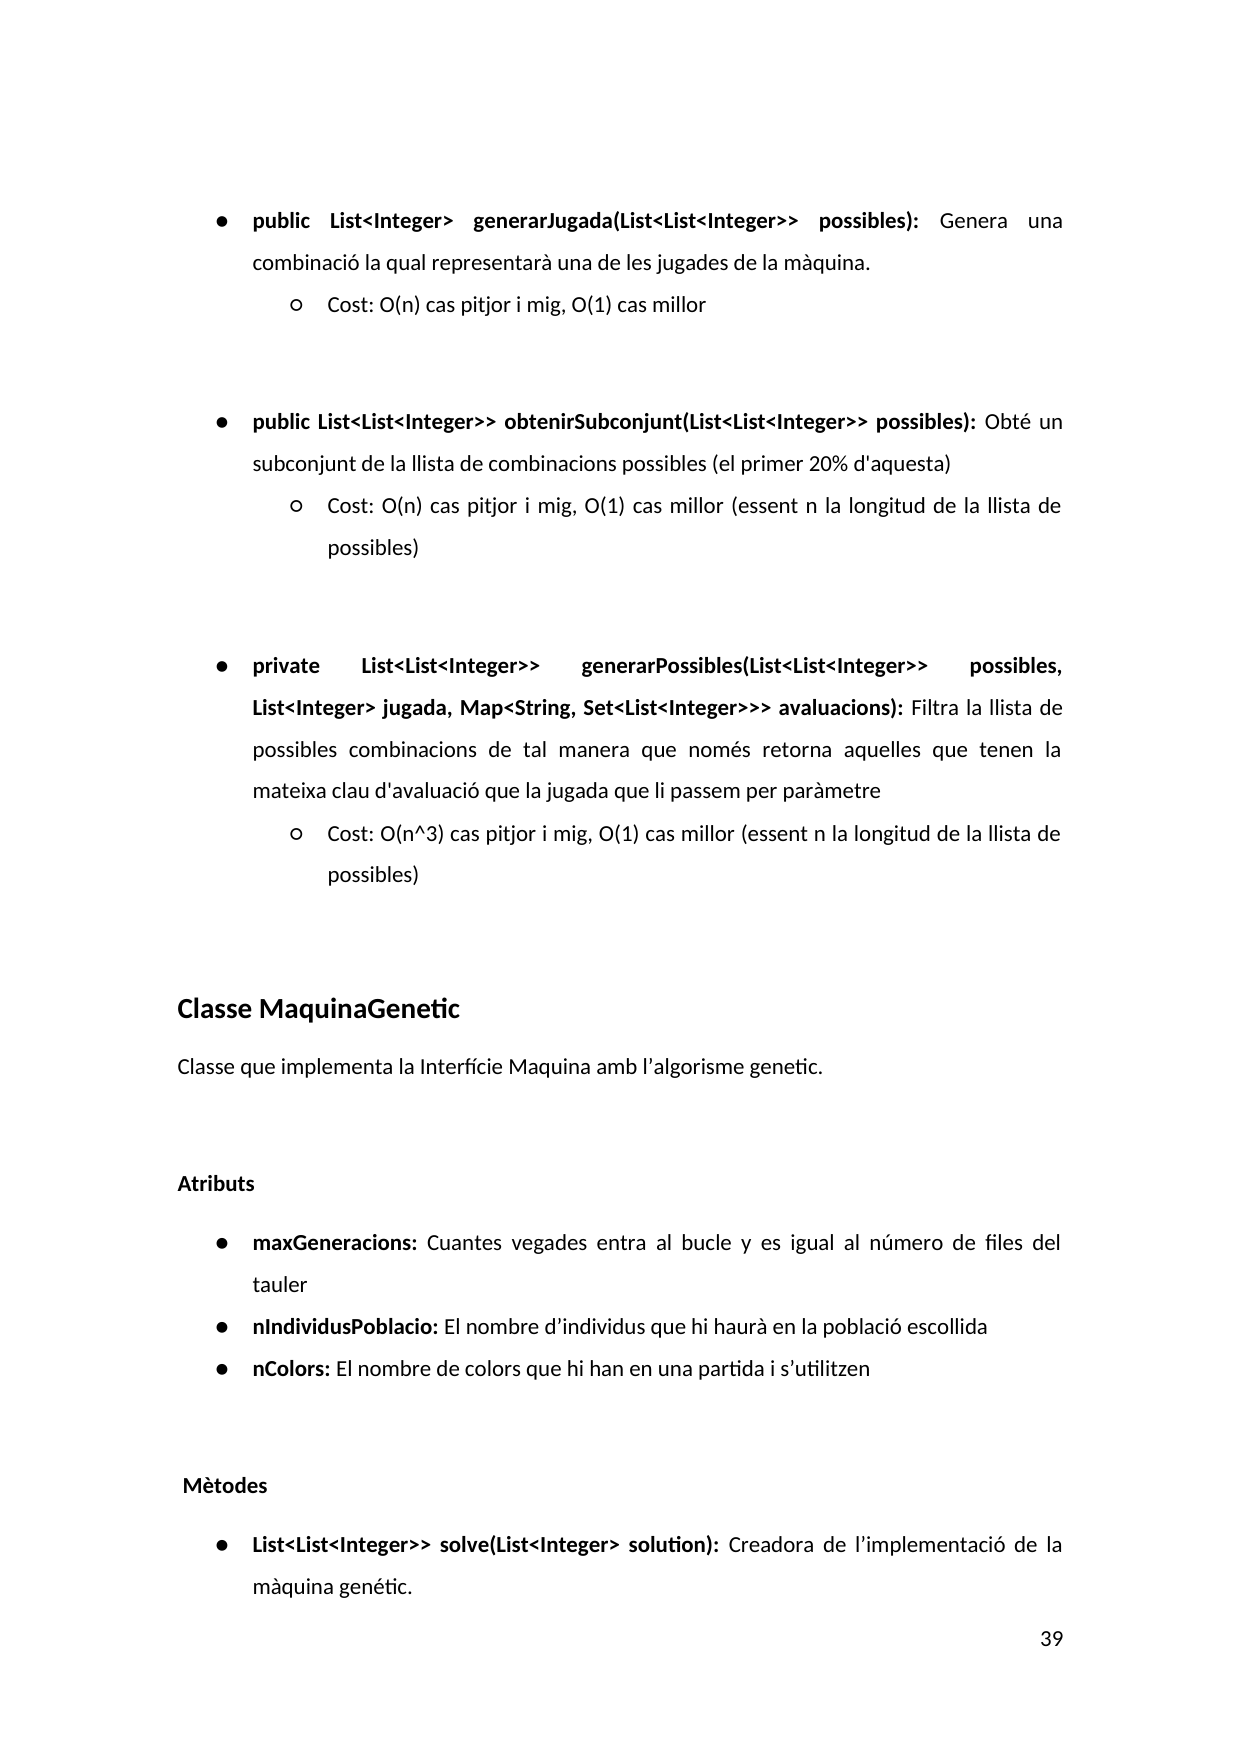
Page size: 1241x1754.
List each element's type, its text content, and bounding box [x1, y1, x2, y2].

list maxGeneracions: Cuantes vegades entra al bucle y es igual al número de files del tauler [215, 1228, 1063, 1298]
list nIndividusPoblacio: El nombre d’individus que hi haurà en la població escollida [215, 1312, 1063, 1340]
list public List<List<Integer>> obtenirSubconjunt(List<List<Integer>> possibles): Obté un subconjunt de la llista de combinacions possibles (el primer 20% d'aquesta) [215, 407, 1063, 477]
list private List<List<Integer>> generarPossibles(List<List<Integer>> possibles, List<Integer> jugada, Map<String, Set<List<Integer>>> avaluacions): Filtra la llista de possibles combinacions de tal manera que només retorna aquelles que tenen la mateixa clau d'avaluació que la jugada que li passem per paràmetre [215, 651, 1063, 805]
list Cost: O(n^3) cas pitjor i mig, O(1) cas millor (essent n la longitud de la llista de possibles) [290, 819, 1063, 889]
list nColors: El nombre de colors que hi han en una partida i s’utilitzen [215, 1354, 1063, 1382]
list List<List<Integer>> solve(List<Integer> solution): Creadora de l’implementació de la màquina genétic. [215, 1530, 1063, 1600]
text Atributs [177, 1169, 1063, 1197]
subtitle Classe MaquinaGenetic [177, 990, 1063, 1026]
list public List<Integer> generarJugada(List<List<Integer>> possibles): Genera una combinació la qual representarà una de les jugades de la màquina. [215, 206, 1063, 276]
text Mètodes [177, 1471, 1063, 1499]
text Classe que implementa la Interfície Maquina amb l’algorisme genetic. [177, 1052, 1063, 1080]
list Cost: O(n) cas pitjor i mig, O(1) cas millor (essent n la longitud de la llista de possibles) [290, 491, 1063, 561]
list Cost: O(n) cas pitjor i mig, O(1) cas millor [290, 290, 1063, 318]
